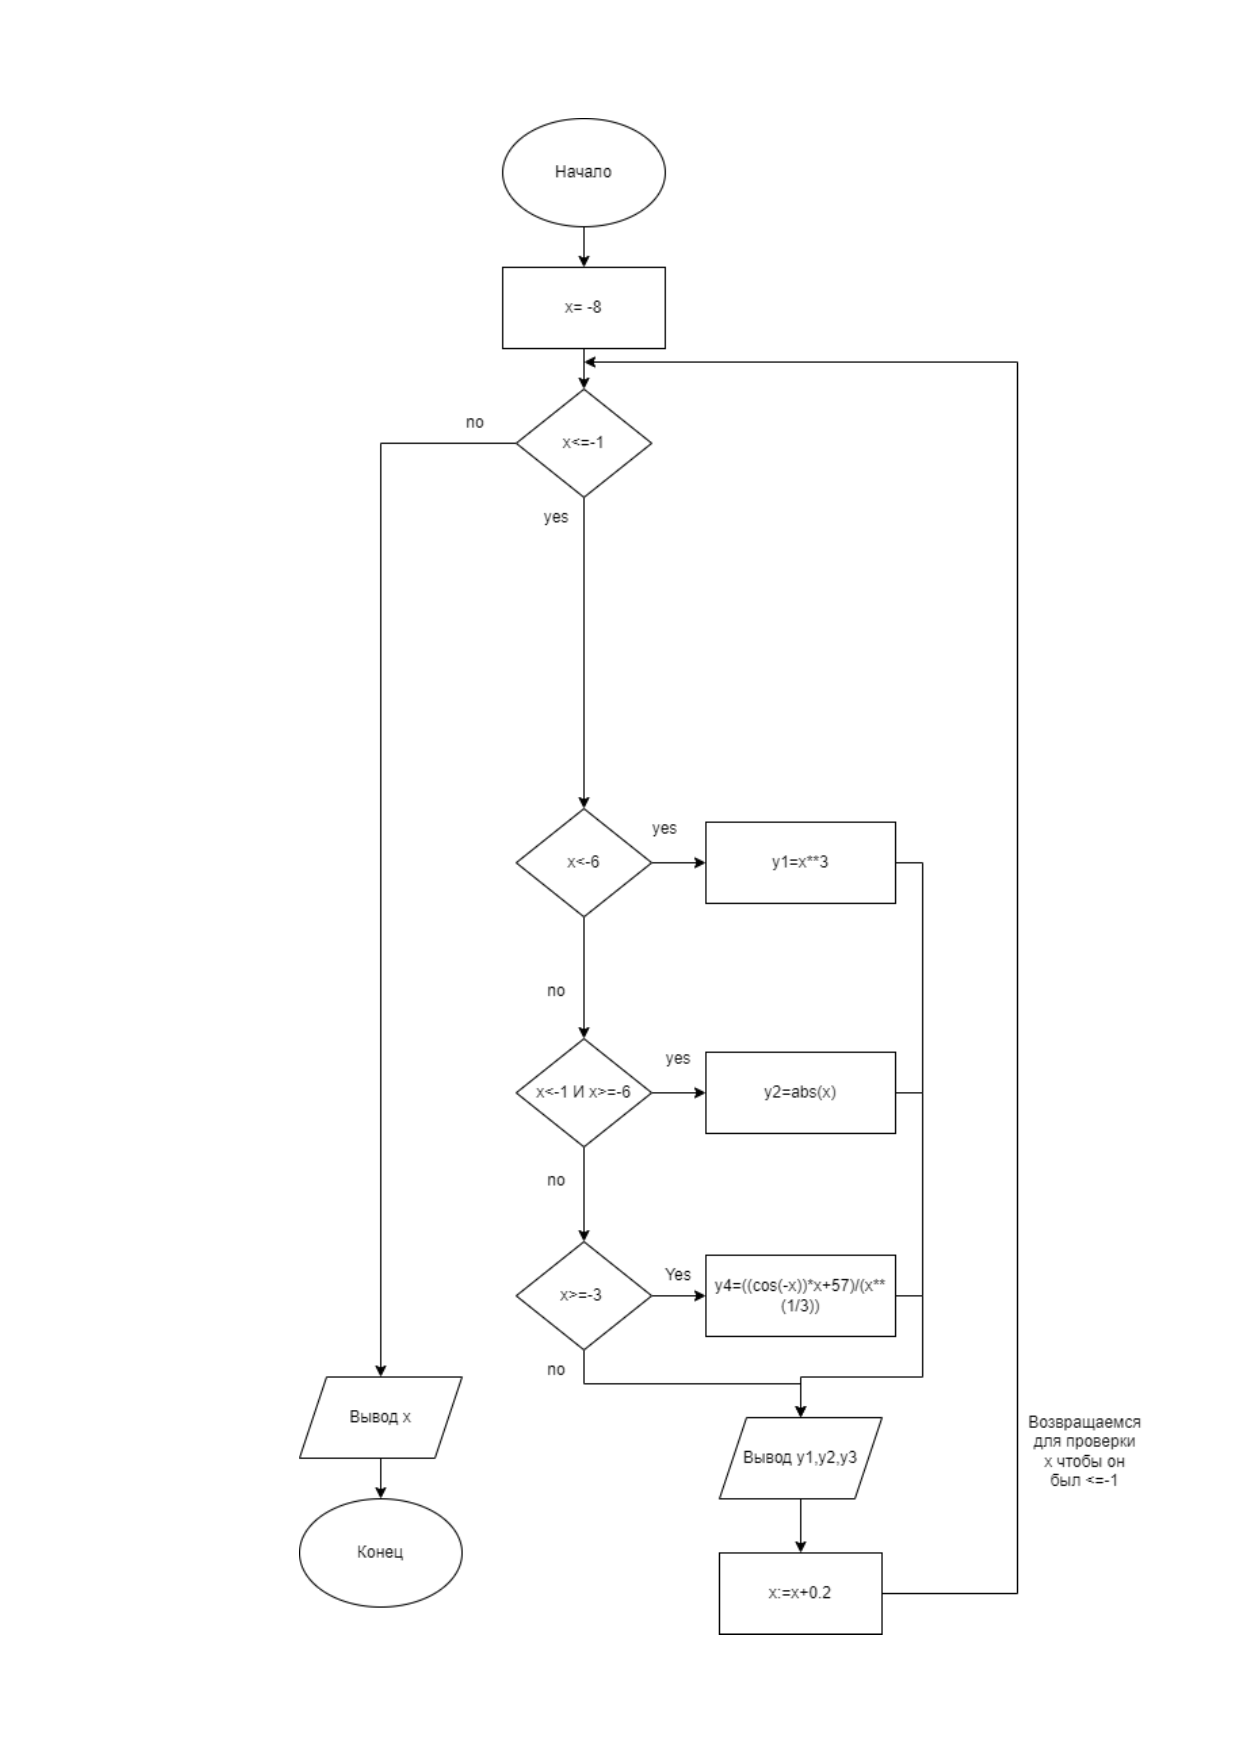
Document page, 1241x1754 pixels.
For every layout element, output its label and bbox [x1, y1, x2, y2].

picture [299, 118, 1143, 1635]
